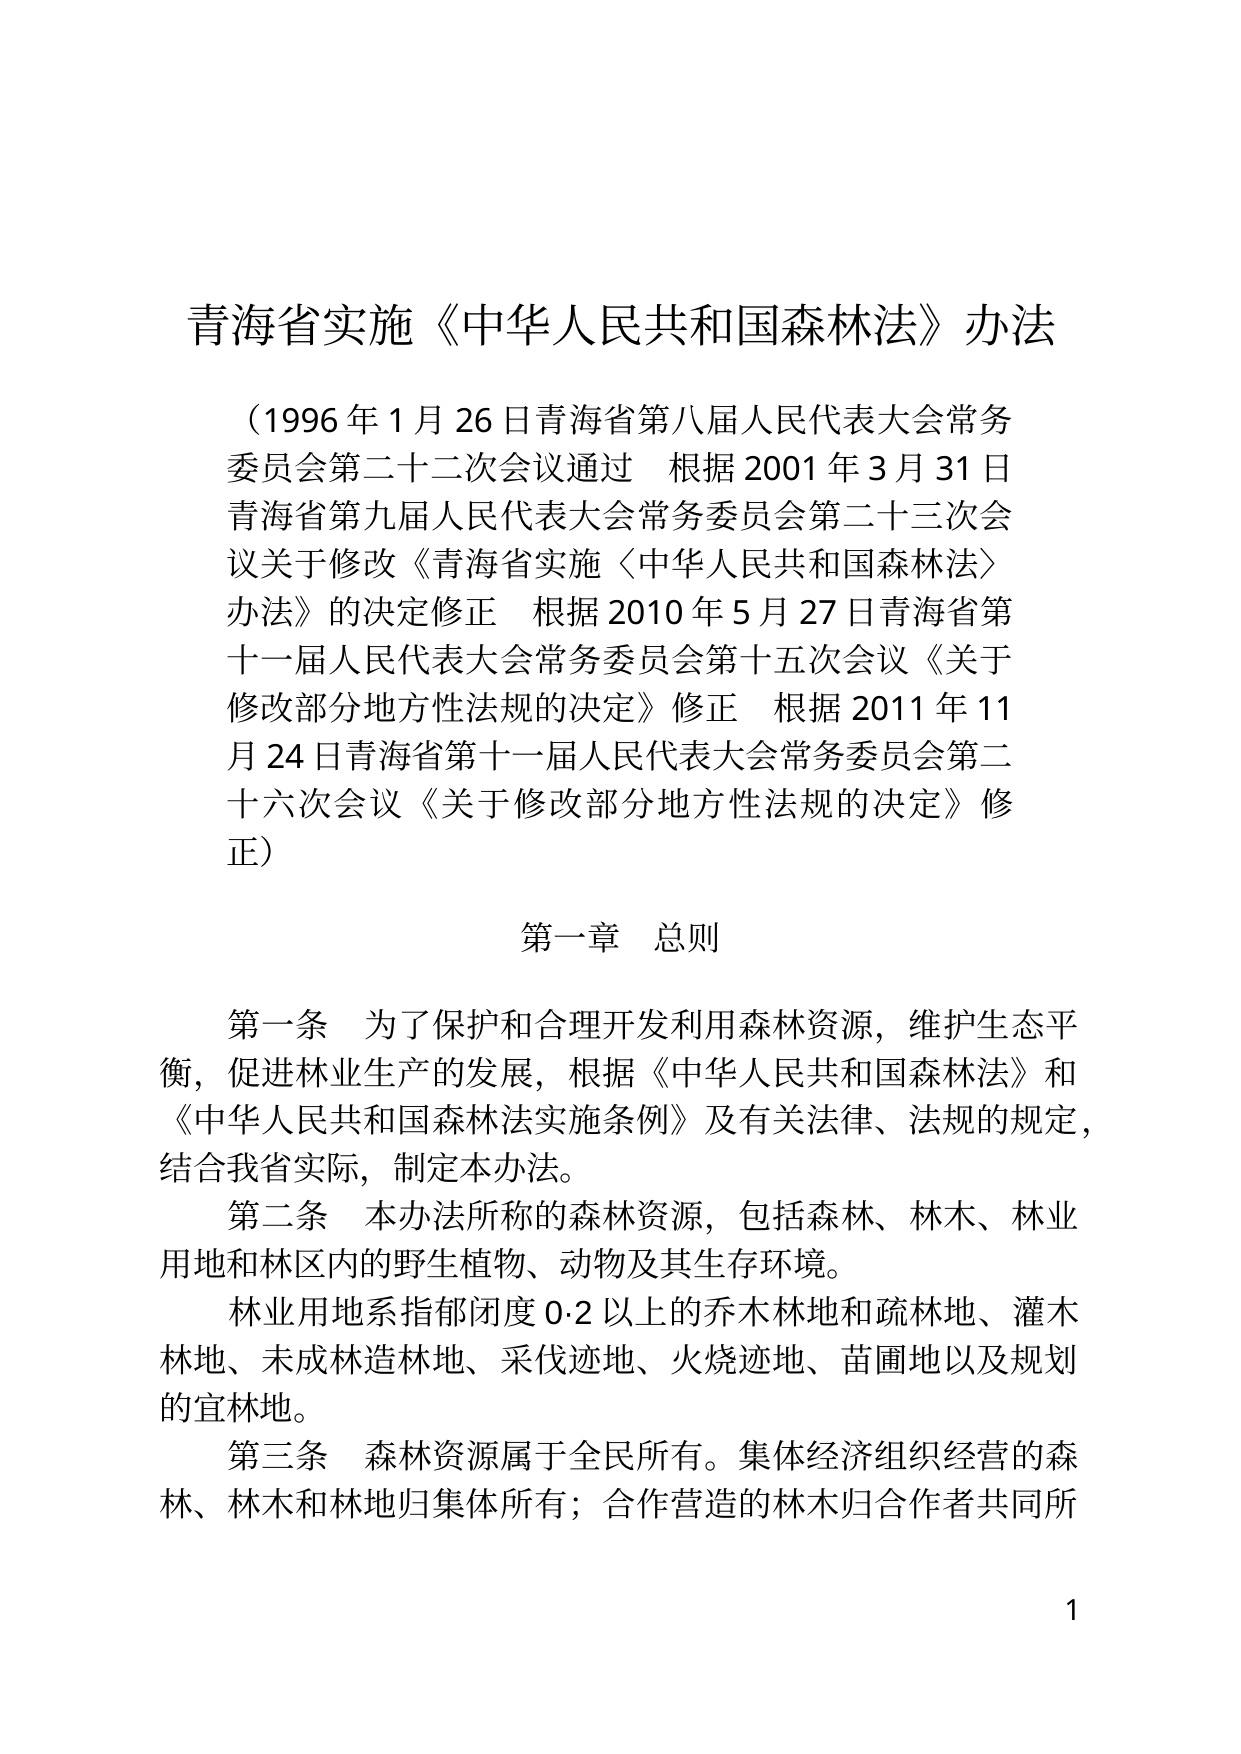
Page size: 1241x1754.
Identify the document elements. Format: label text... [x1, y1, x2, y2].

text 青海省实施《中华人民共和国森林法》办法 [159, 289, 1081, 355]
text （1996年1月26日青海省第八届人民代表大会常务委员会第二十二次会议通过 根据2001年3月31日青海省第九届人民代表大会常务委员会第二十三次会议关于修改《青海省实施〈中华人民共和国森林法〉办法》的决定修正 根据2010年5月27日青海省第十一届人民代表大会常务委员会第十五次会议《关于修改部分地方性法规的决定》修正 根据2011年11月24日青海省第十一届人民代表大会常务委员会第二十六次会议《关于修改部分地方性法规的决定》修正） [159, 394, 1014, 874]
text 第二条 本办法所称的森林资源，包括森林、林木、林业用地和林区内的野生植物、动物及其生存环境。 [159, 1190, 1081, 1286]
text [159, 1430, 1081, 1526]
text 林业用地系指郁闭度0·2以上的乔木林地和疏林地、灌木林地、未成林造林地、采伐迹地、火烧迹地、苗圃地以及规划的宜林地。 [159, 1286, 1081, 1430]
text 第一章 总则 [159, 912, 1081, 960]
text 第一条 为了保护和合理开发利用森林资源，维护生态平衡，促进林业生产的发展，根据《中华人民共和国森林法》和《中华人民共和国森林法实施条例》及有关法律、法规的规定，结合我省实际，制定本办法。 [159, 999, 1081, 1190]
